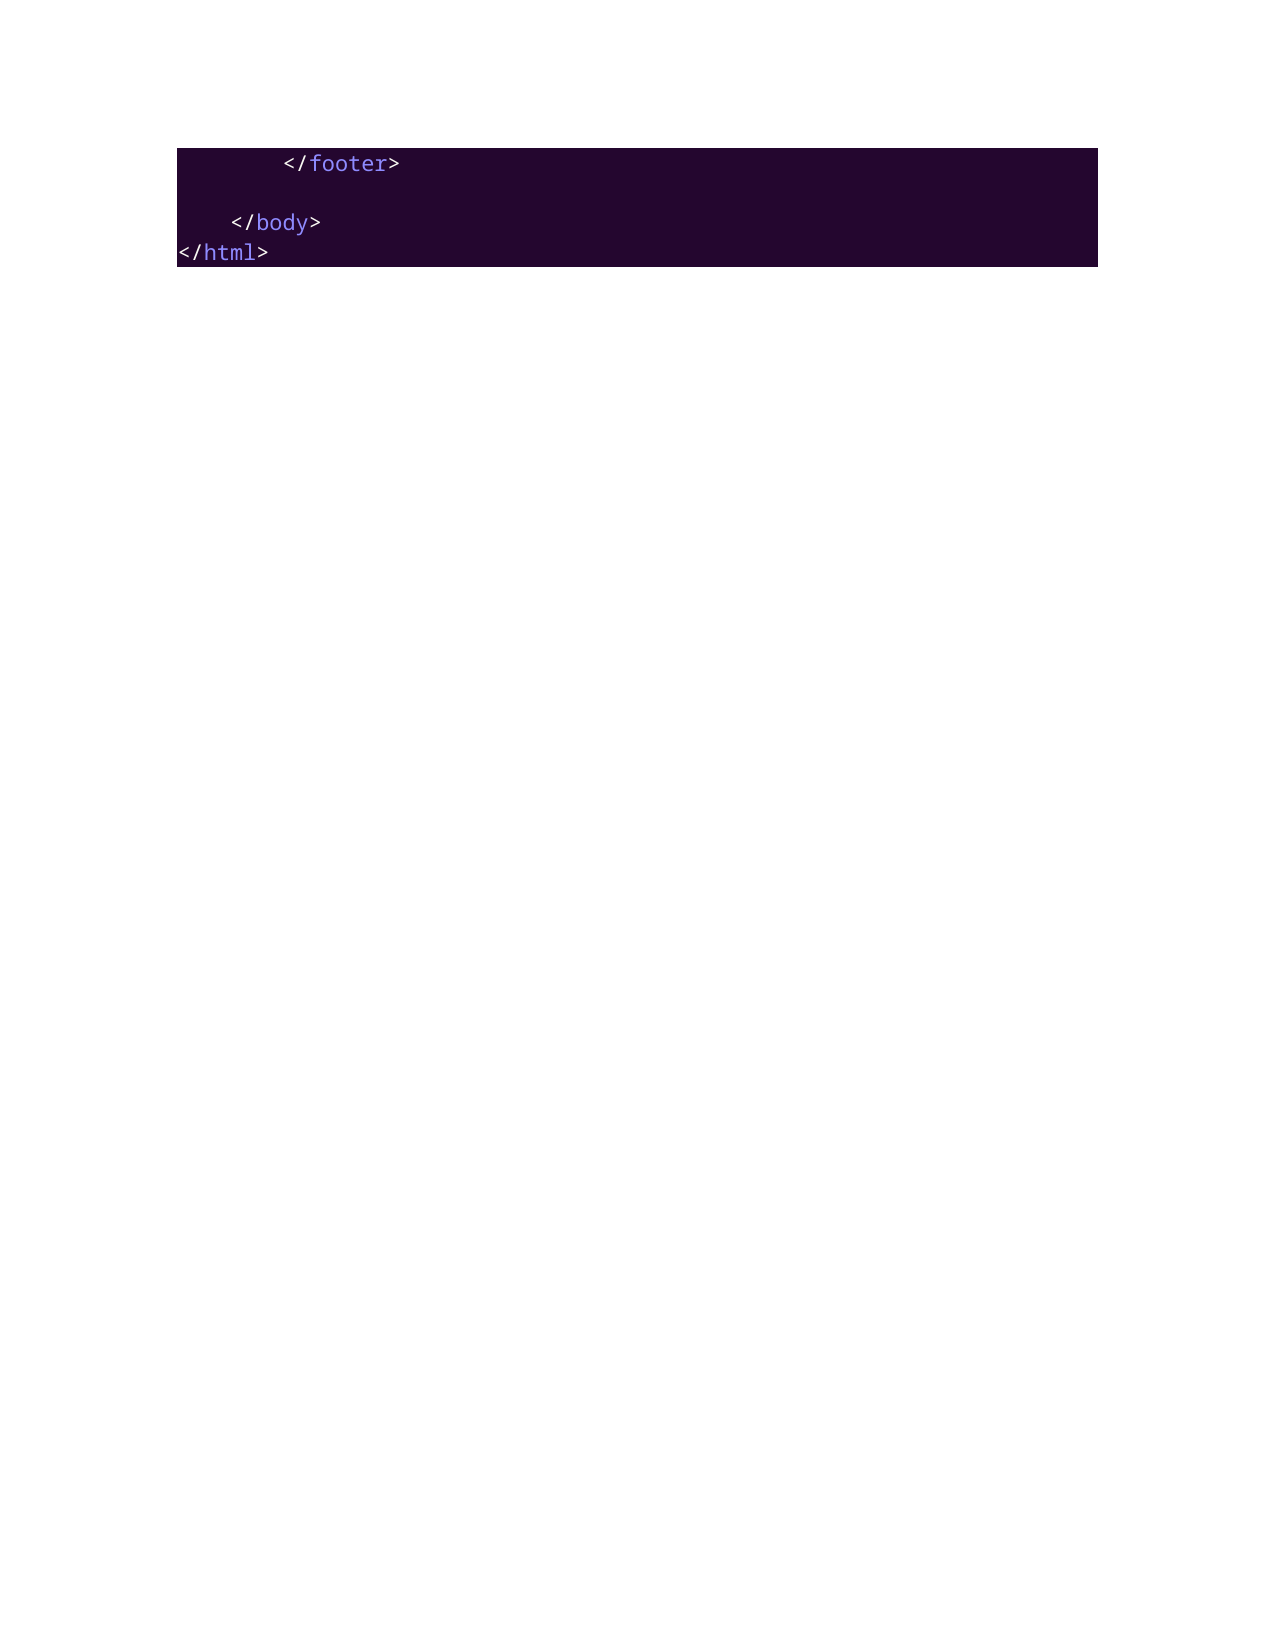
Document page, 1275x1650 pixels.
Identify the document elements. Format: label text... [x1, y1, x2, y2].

text </html> [177, 237, 1098, 267]
text </footer> [177, 148, 1098, 177]
text </body> [177, 207, 1098, 237]
